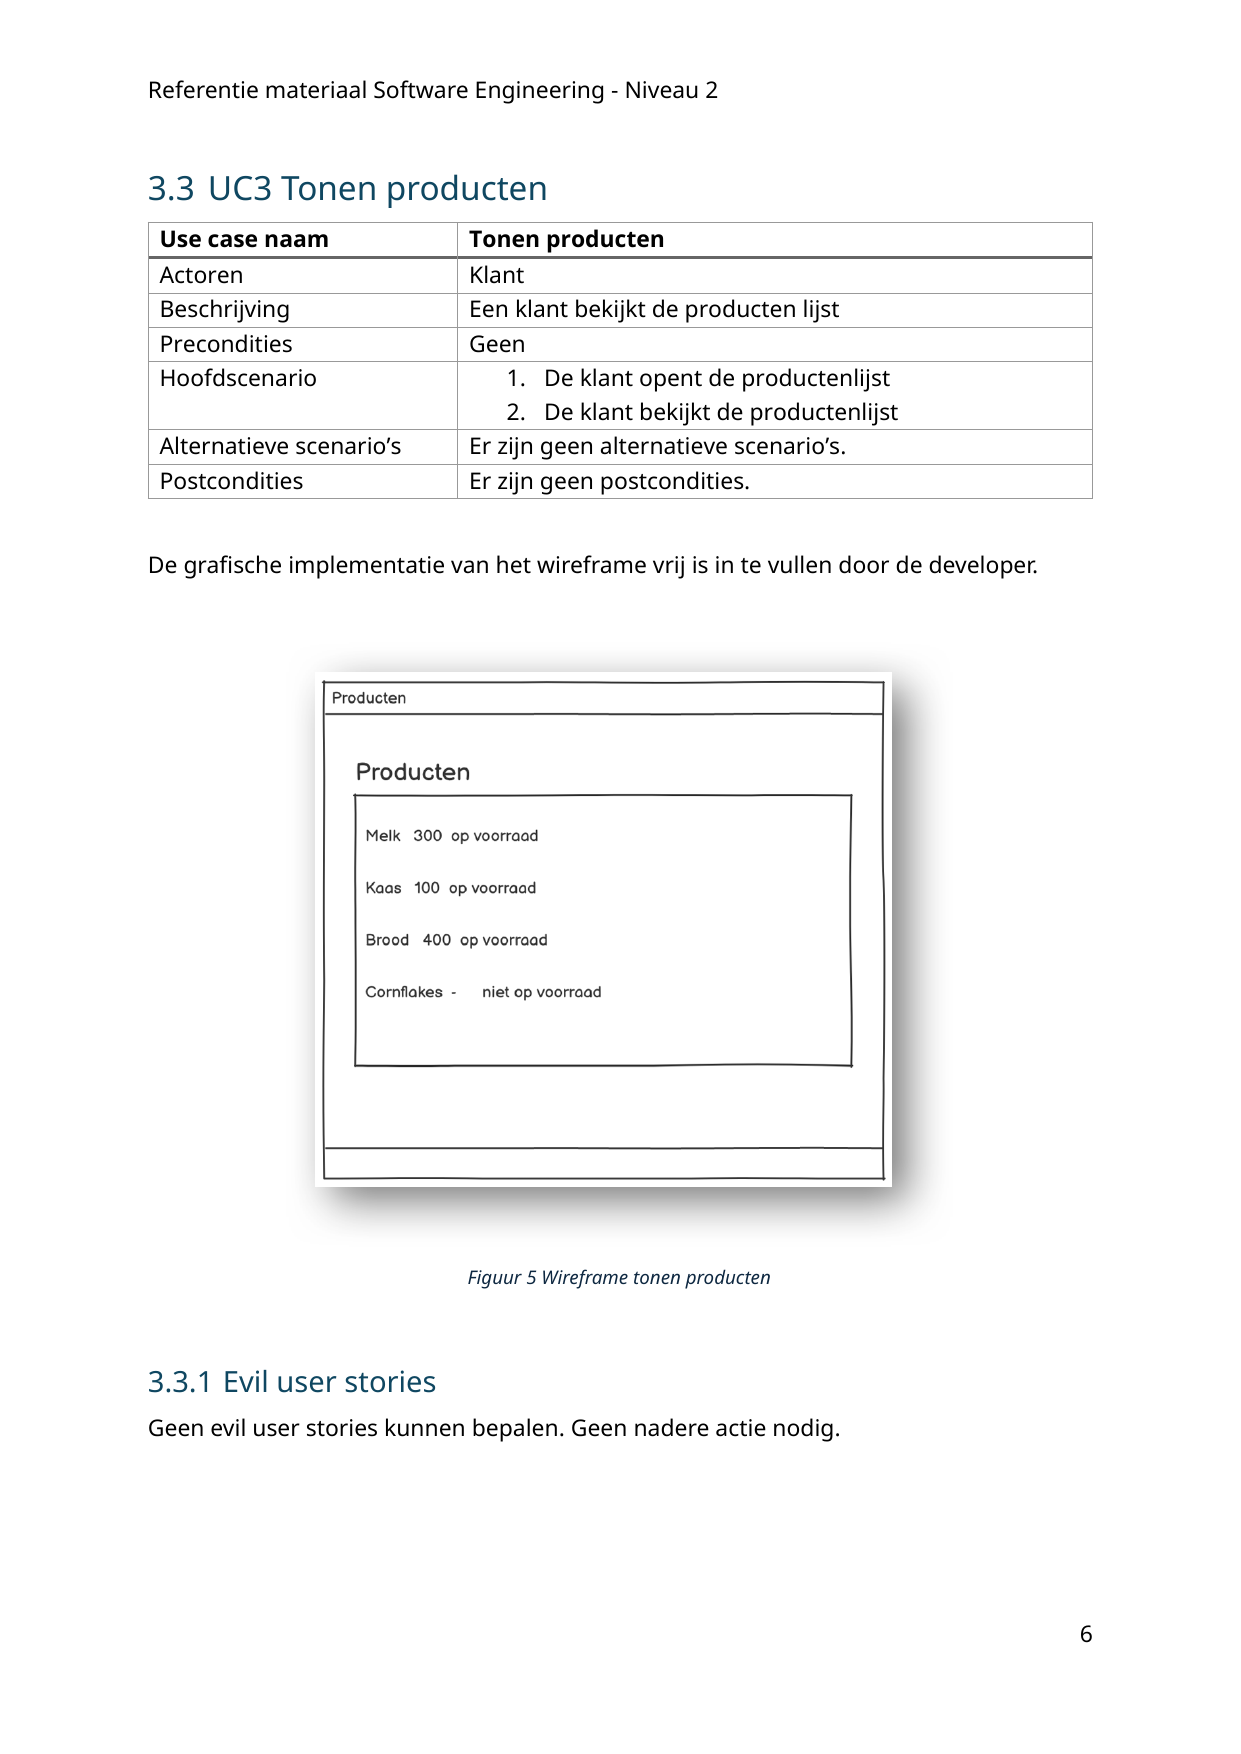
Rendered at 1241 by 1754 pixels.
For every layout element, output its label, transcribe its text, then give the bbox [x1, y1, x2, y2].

table_cell De klant opent de productenlijst De klant bekijkt de productenlijst [458, 362, 1092, 429]
table_header Tonen producten [458, 223, 1092, 256]
table_cell Postcondities [149, 465, 457, 498]
table_cell Er zijn geen postcondities. [458, 465, 1092, 498]
table_cell Hoofdscenario [149, 362, 457, 429]
table_cell Klant [458, 259, 1092, 292]
subtitle UC3 Tonen producten [148, 164, 1093, 210]
table_cell Een klant bekijkt de producten lijst [458, 294, 1092, 327]
subtitle Evil user stories [148, 1361, 1093, 1401]
table_cell Alternatieve scenario’s [149, 430, 457, 464]
table_cell Precondities [149, 328, 457, 361]
text Figuur 5 Wireframe tonen producten [148, 1264, 1093, 1290]
text De grafische implementatie van het wireframe vrij is in te vullen door de developer. [148, 549, 1093, 581]
table_header Use case naam [149, 223, 457, 256]
table_cell Geen [458, 328, 1092, 361]
table_cell Er zijn geen alternatieve scenario’s. [458, 430, 1092, 464]
table_cell Beschrijving [149, 294, 457, 327]
picture [315, 672, 892, 1187]
table_cell Actoren [149, 259, 457, 292]
text Geen evil user stories kunnen bepalen. Geen nadere actie nodig. [148, 1412, 1093, 1444]
